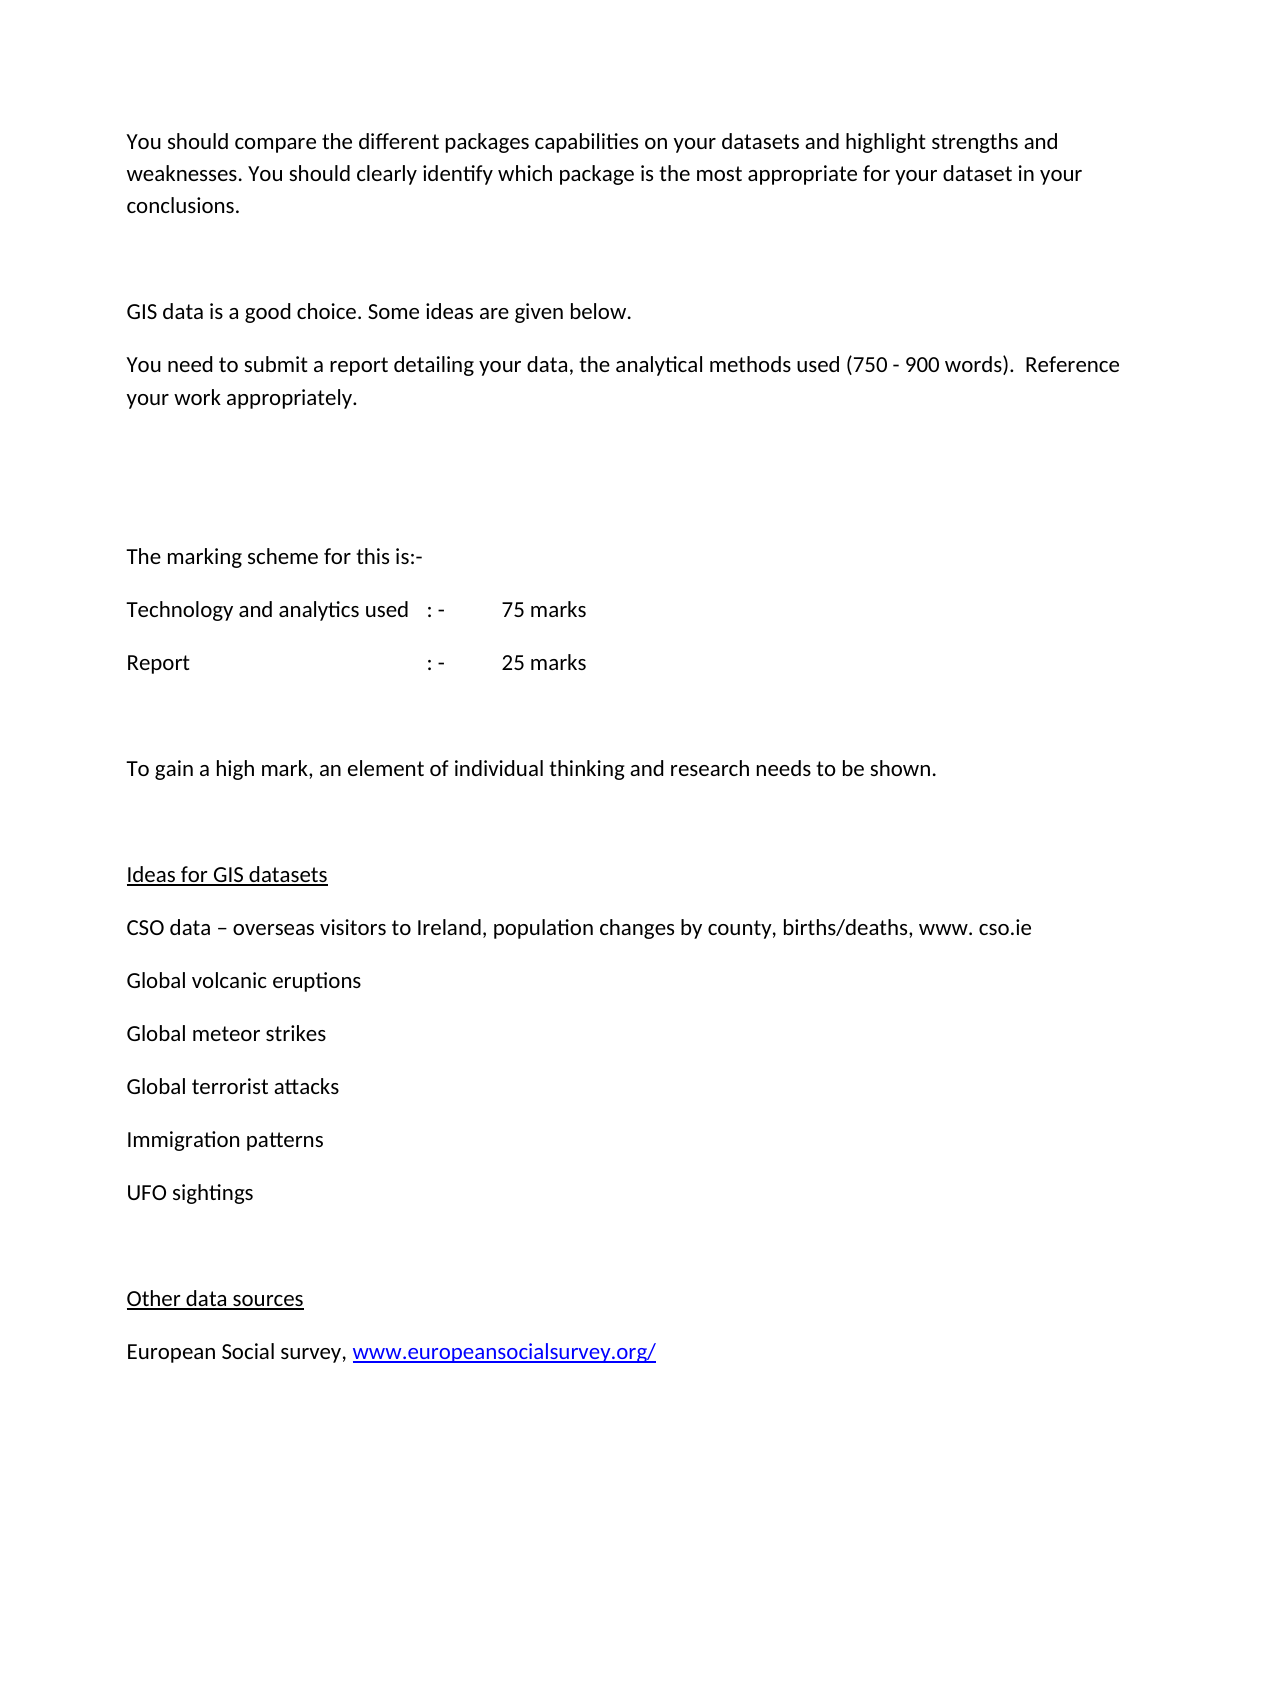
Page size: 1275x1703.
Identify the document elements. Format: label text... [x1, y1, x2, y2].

text Global volcanic eruptions [126, 966, 1148, 994]
text The marking scheme for this is:- [126, 542, 1148, 570]
text Technology and analytics used : - 75 marks [126, 595, 1148, 623]
text Global terrorist attacks [126, 1072, 1148, 1100]
text Report : - 25 marks [126, 648, 1148, 676]
text You need to submit a report detailing your data, the analytical methods used (750 - 900 words). Reference your work appropriately. [126, 351, 1148, 411]
text You should compare the different packages capabilities on your datasets and highlight strengths and weaknesses. You should clearly identify which package is the most appropriate for your dataset in your conclusions. [126, 127, 1148, 219]
text GIS data is a good choice. Some ideas are given below. [126, 297, 1148, 326]
text To gain a high mark, an element of individual thinking and research needs to be shown. [126, 754, 1148, 782]
text Other data sources [126, 1284, 1148, 1312]
text Immigration patterns [126, 1125, 1148, 1153]
text Ideas for GIS datasets [126, 860, 1148, 888]
text UFO sightings [126, 1178, 1148, 1206]
text CSO data – overseas visitors to Ireland, population changes by county, births/deaths, www. cso.ie [126, 913, 1148, 941]
text Global meteor strikes [126, 1019, 1148, 1047]
text European Social survey, www.europeansocialsurvey.org/ [126, 1337, 1148, 1365]
